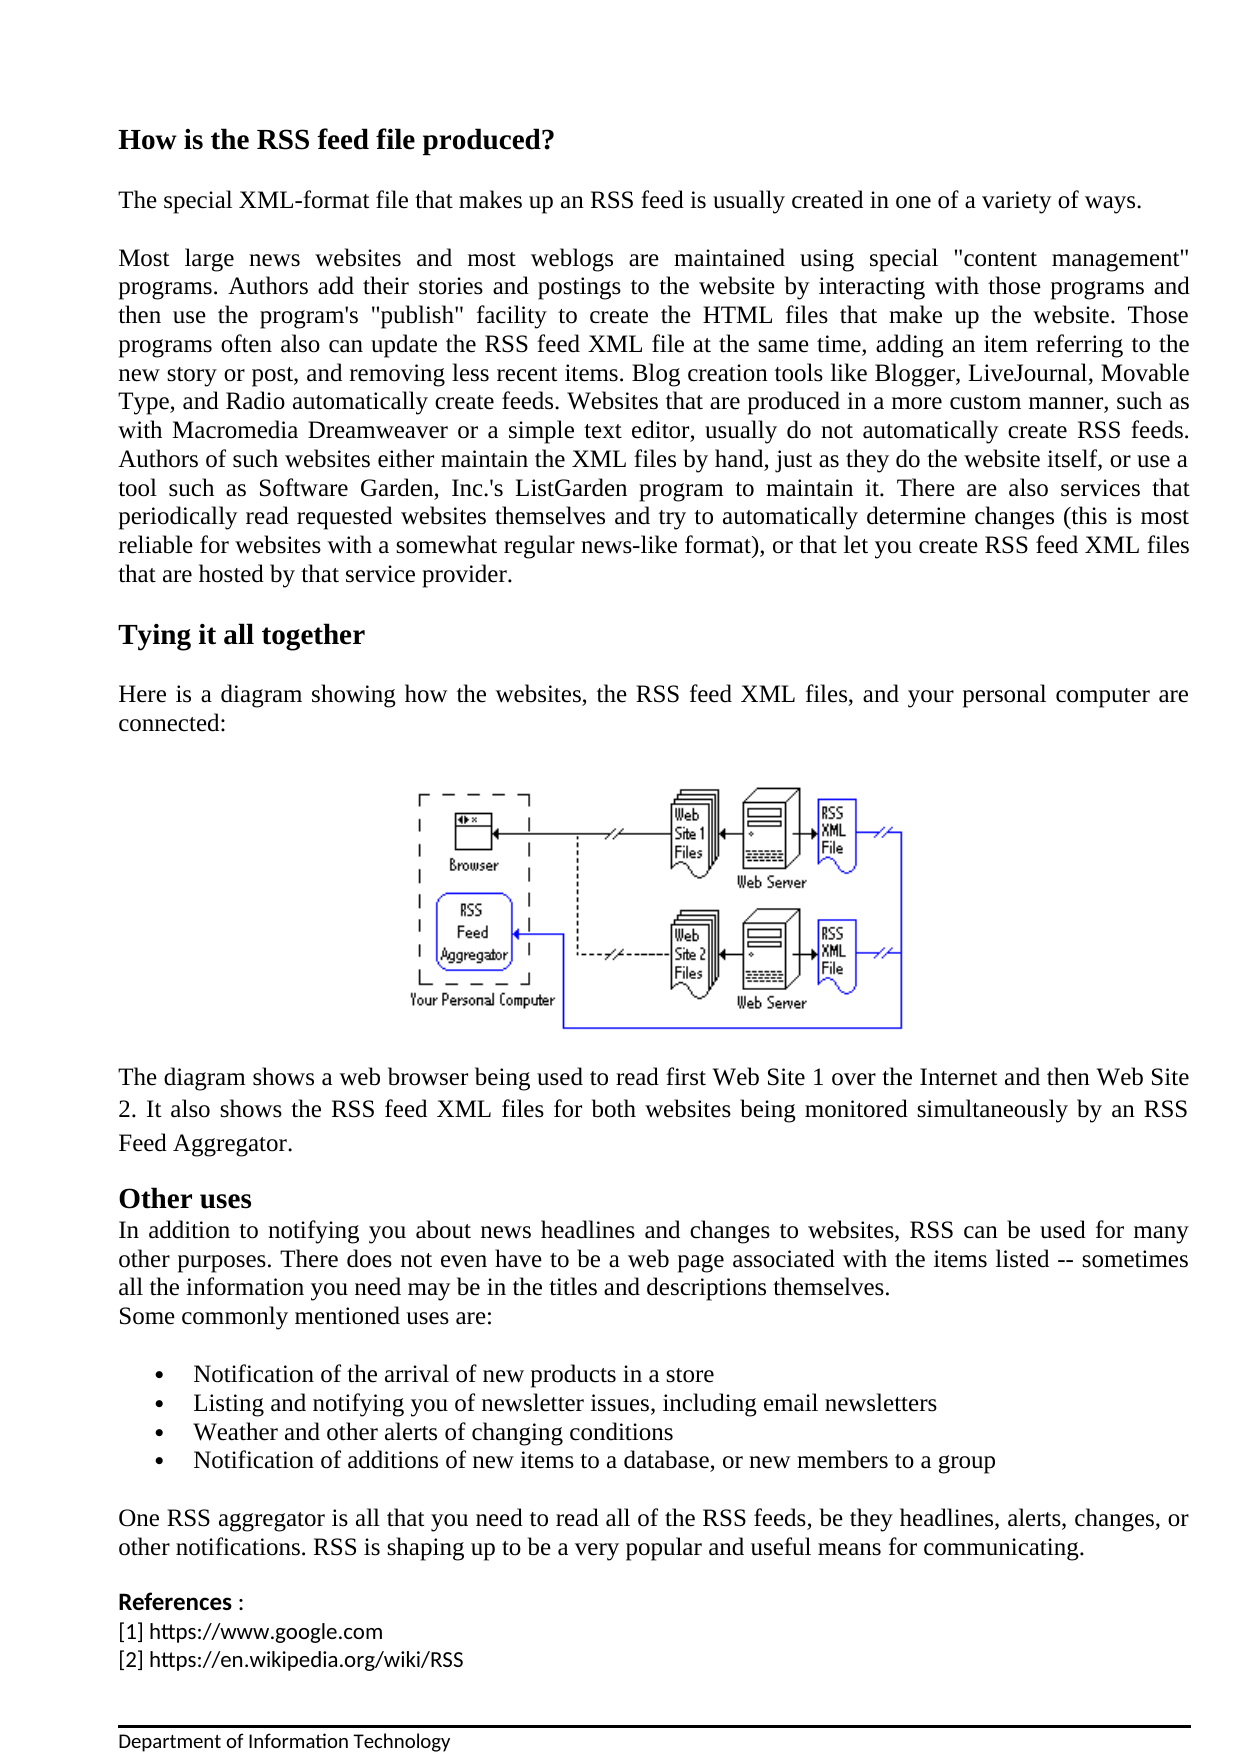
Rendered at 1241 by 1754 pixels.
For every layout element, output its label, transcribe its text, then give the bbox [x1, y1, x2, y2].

list Notification of the arrival of new products in a store [156, 1359, 1191, 1388]
text Some commonly mentioned uses are: [118, 1301, 1191, 1330]
text The special XML-format file that makes up an RSS feed is usually created in one of a variety of ways. [118, 185, 1191, 213]
text [1] https://www.google.com [118, 1617, 1191, 1645]
list Listing and notifying you of newsletter issues, including email newsletters [156, 1388, 1191, 1417]
text In addition to notifying you about news headlines and changes to websites, RSS can be used for many other purposes. There does not even have to be a web page associated with the items listed -- sometimes all the information you need may be in the titles and descriptions themselves. [118, 1215, 1191, 1301]
text [2] https://en.wikipedia.org/wiki/RSS [118, 1645, 1191, 1673]
text The diagram shows a web browser being used to read first Web Site 1 over the Internet and then Web Site 2. It also shows the RSS feed XML files for both websites being monitored simultaneously by an RSS Feed Aggregator. [118, 1062, 1191, 1156]
list Notification of additions of new items to a database, or new members to a group [156, 1445, 1191, 1474]
text References : [118, 1561, 1191, 1617]
list Weather and other alerts of changing conditions [156, 1417, 1191, 1445]
text Other uses [118, 1181, 1191, 1215]
text Here is a diagram showing how the websites, the RSS feed XML files, and your personal computer are connected: [118, 679, 1191, 737]
text How is the RSS feed file produced? [118, 122, 1191, 156]
text One RSS aggregator is all that you need to read all of the RSS feeds, be they headlines, alerts, changes, or other notifications. RSS is shaping up to be a very popular and useful means for communicating. [118, 1503, 1191, 1561]
picture [391, 766, 918, 1037]
text Most large news websites and most weblogs are maintained using special "content management" programs. Authors add their stories and postings to the website by interacting with those programs and then use the program's "publish" facility to create the HTML files that make up the website. Those programs often also can update the RSS feed XML file at the same time, adding an item referring to the new story or post, and removing less recent items. Blog creation tools like Blogger, LiveJournal, Movable Type, and Radio automatically create feeds. Websites that are produced in a more custom manner, such as with Macromedia Dreamweaver or a simple text editor, usually do not automatically create RSS feeds. Authors of such websites either maintain the XML files by hand, just as they do the website itself, or use a tool such as Software Garden, Inc.'s ListGarden program to maintain it. There are also services that periodically read requested websites themselves and try to automatically determine changes (this is most reliable for websites with a somewhat regular news-like format), or that let you create RSS feed XML files that are hosted by that service provider. [118, 243, 1191, 588]
text Tying it all together [118, 617, 1191, 650]
